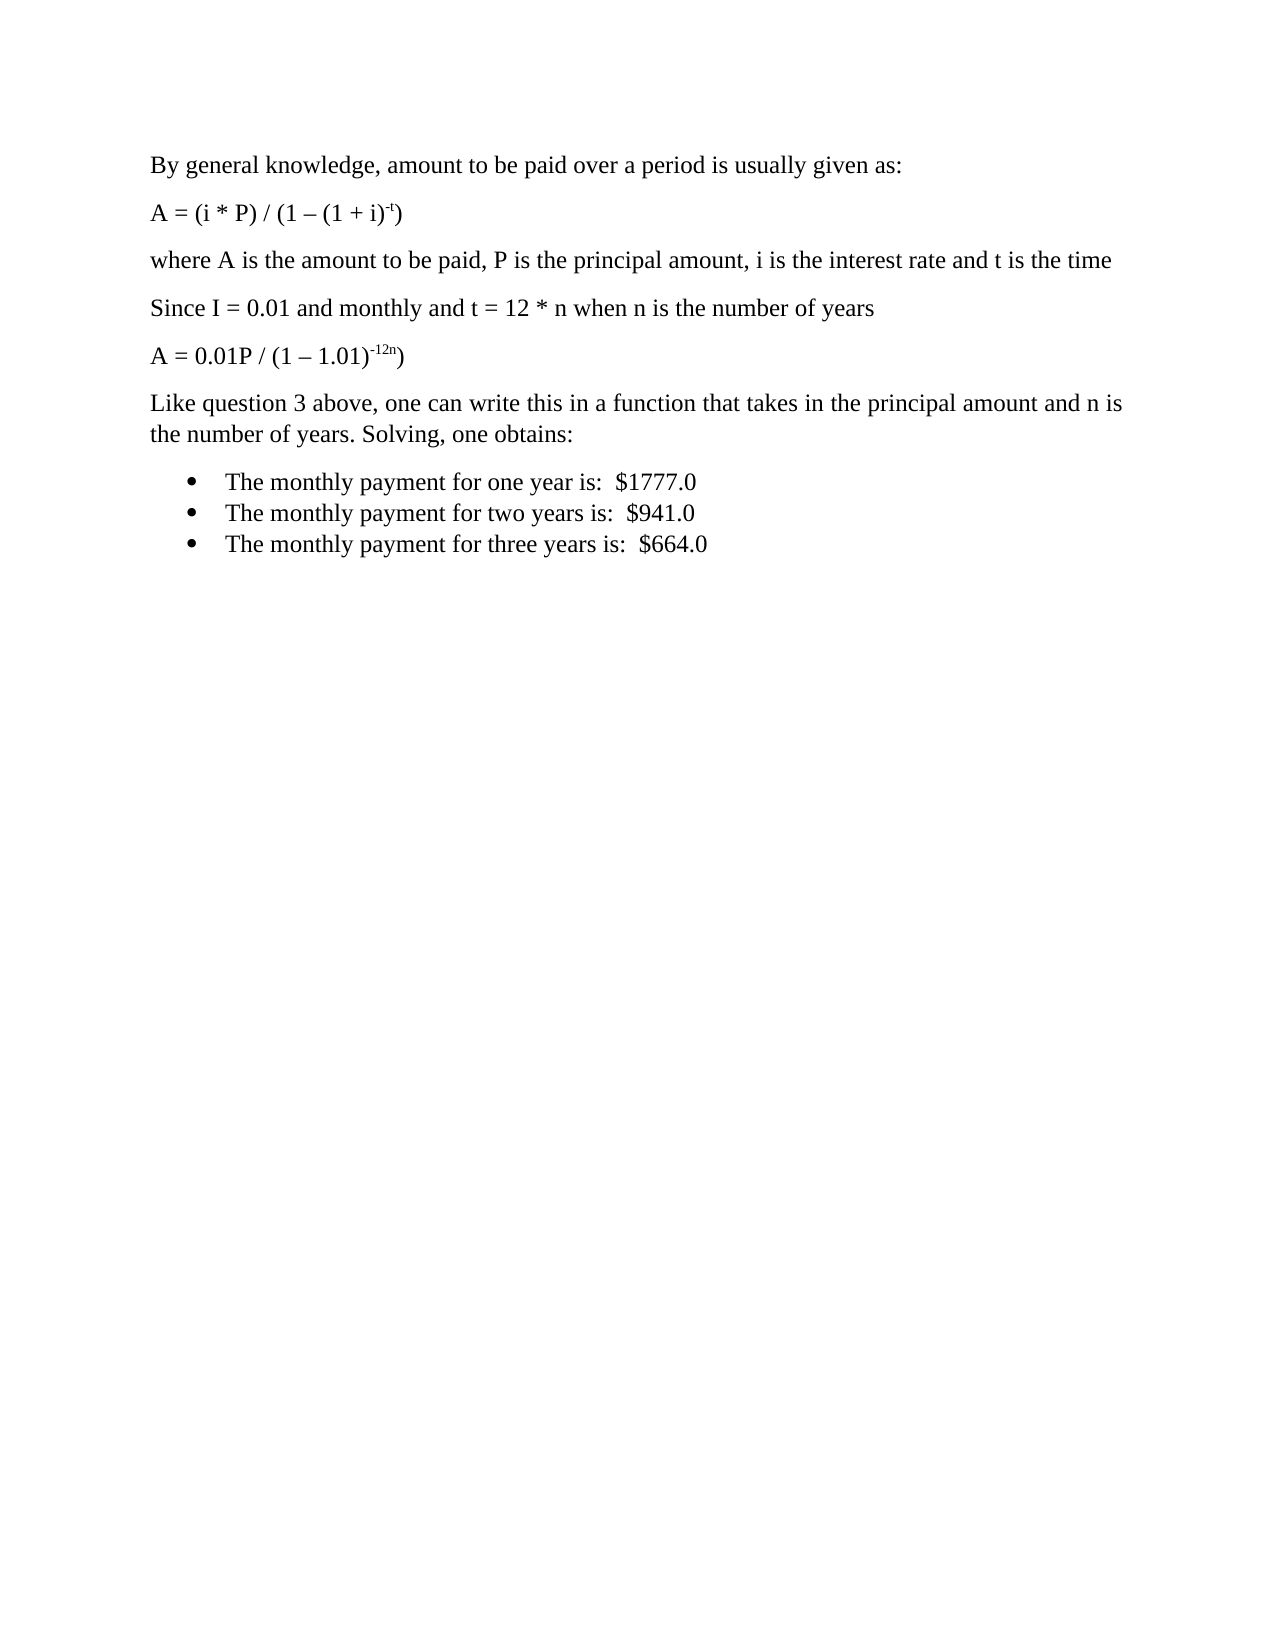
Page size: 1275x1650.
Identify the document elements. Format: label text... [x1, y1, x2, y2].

list The monthly payment for three years is: $664.0 [187, 529, 1125, 558]
list The monthly payment for two years is: $941.0 [187, 498, 1125, 527]
text where A is the amount to be paid, P is the principal amount, i is the interest rate and t is the time [150, 245, 1125, 274]
text A = (i * P) / (1 – (1 + i)-t) [150, 198, 1125, 226]
text By general knowledge, amount to be paid over a period is usually given as: [150, 150, 1125, 179]
text Like question 3 above, one can write this in a function that takes in the principal amount and n is the number of years. Solving, one obtains: [150, 388, 1125, 448]
text Since I = 0.01 and monthly and t = 12 * n when n is the number of years [150, 293, 1125, 322]
text A = 0.01P / (1 – 1.01)-12n) [150, 341, 1125, 369]
list The monthly payment for one year is: $1777.0 [187, 467, 1125, 496]
